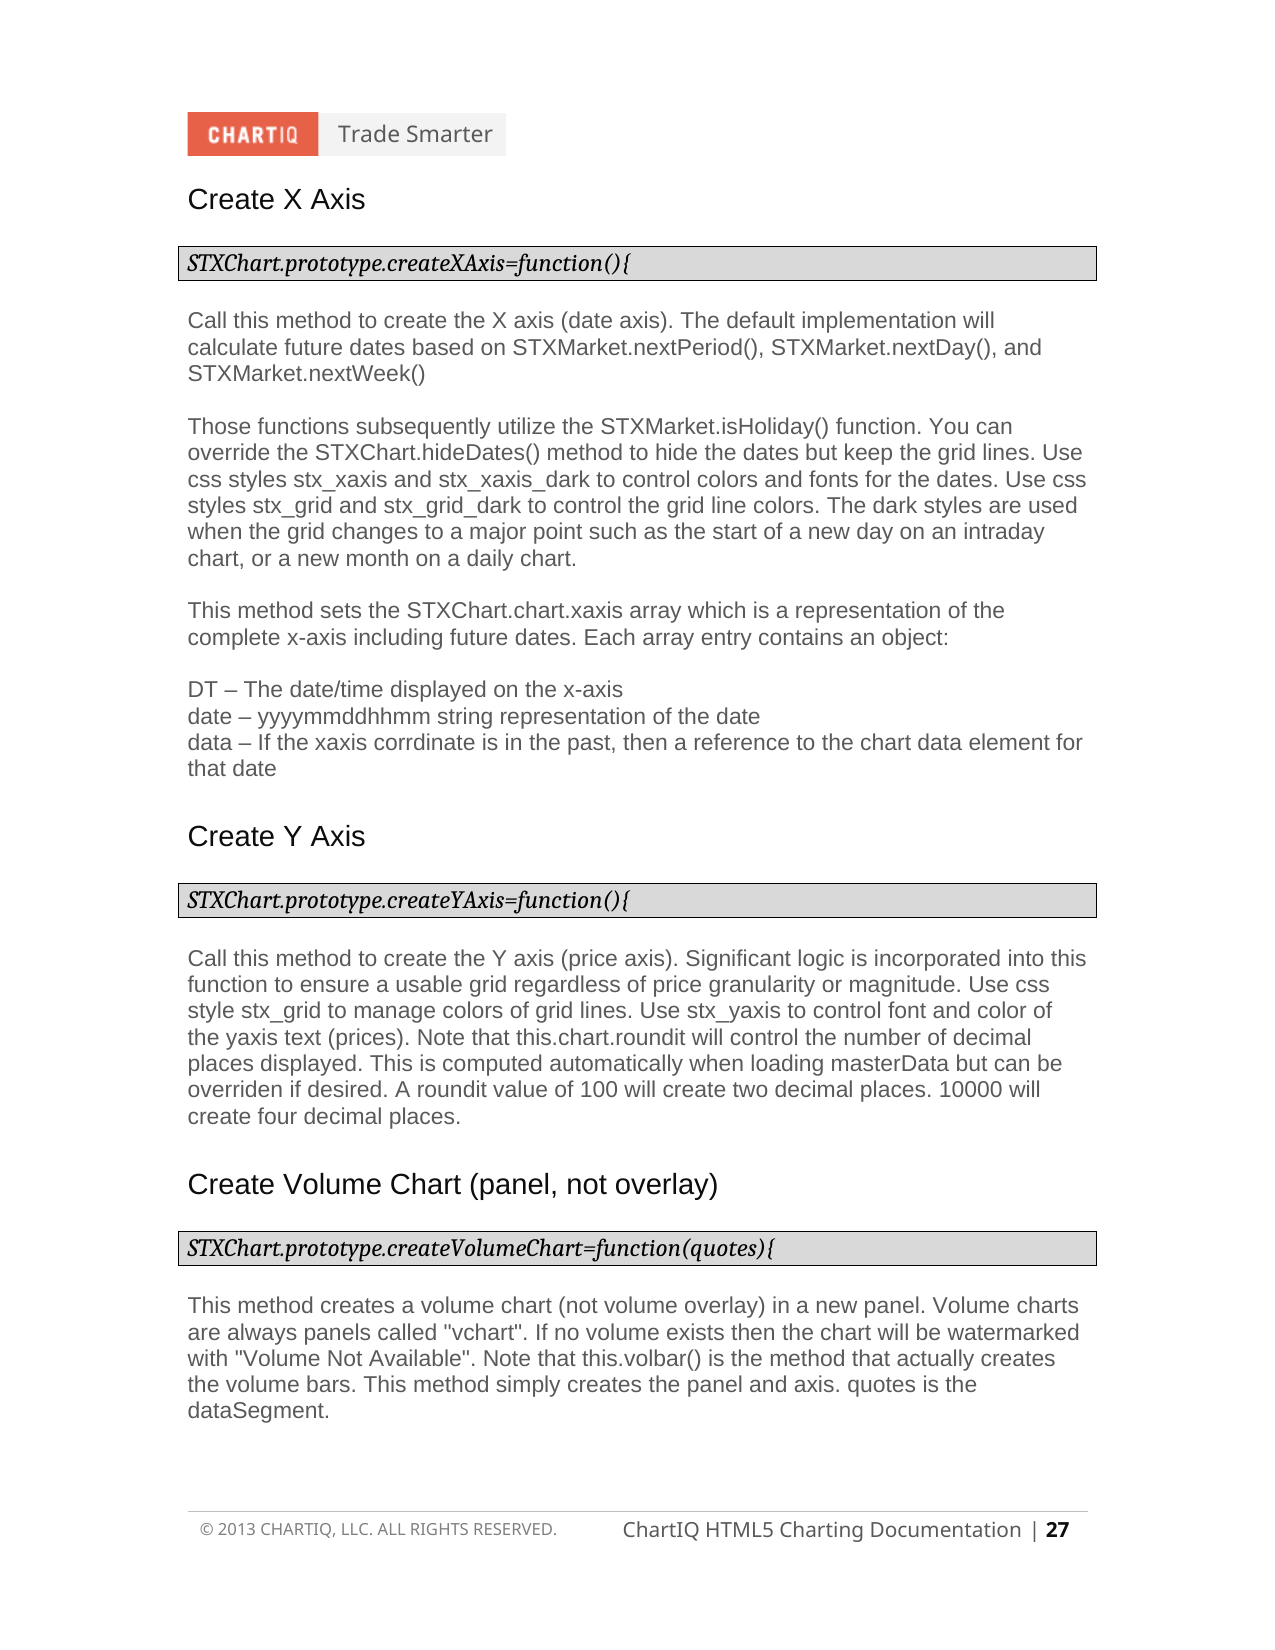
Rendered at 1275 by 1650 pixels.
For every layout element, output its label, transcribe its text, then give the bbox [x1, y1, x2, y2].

text This method creates a volume chart (not volume overlay) in a new panel. Volume charts are always panels called "vchart". If no volume exists then the chart will be watermarked with "Volume Not Available". Note that this.volbar() is the method that actually creates the volume bars. This method simply creates the panel and axis. quotes is the dataSegment. [187, 1292, 1087, 1424]
subtitle Create Volume Chart (panel, not overlay) [187, 1167, 1087, 1200]
text STXChart.prototype.createYAxis=function(){ [179, 884, 1096, 917]
text Call this method to create the X axis (date axis). The default implementation will calculate future dates based on STXMarket.nextPeriod(), STXMarket.nextDay(), and STXMarket.nextWeek() [187, 307, 1087, 386]
text This method sets the STXChart.chart.xaxis array which is a representation of the complete x-axis including future dates. Each array entry contains an object: [187, 597, 1087, 650]
picture [187, 112, 319, 156]
text Call this method to create the Y axis (price axis). Significant logic is incorporated into this function to ensure a usable grid regardless of price granularity or magnitude. Use css style stx_grid to manage colors of grid lines. Use stx_yaxis to control font and color of the yaxis text (prices). Note that this.chart.roundit will control the number of decimal places displayed. This is computed automatically when loading masterData but can be overriden if desired. A roundit value of 100 will create two decimal places. 10000 will create four decimal places. [187, 945, 1087, 1129]
text STXChart.prototype.createVolumeChart=function(quotes){ [179, 1232, 1096, 1265]
text STXChart.prototype.createXAxis=function(){ [179, 247, 1096, 280]
text DT – The date/time displayed on the x-axis [187, 676, 1087, 703]
text Those functions subsequently utilize the STXMarket.isHoliday() function. You can override the STXChart.hideDates() method to hide the dates but keep the grid lines. Use css styles stx_xaxis and stx_xaxis_dark to control colors and fonts for the dates. Use css styles stx_grid and stx_grid_dark to control the grid line colors. The dark styles are used when the grid changes to a major point such as the start of a new day on an intraday chart, or a new month on a daily chart. [187, 413, 1087, 571]
subtitle Create Y Axis [187, 819, 1087, 853]
text date – yyyymmddhhmm string representation of the date [187, 703, 1087, 729]
subtitle Create X Axis [187, 182, 1087, 216]
text data – If the xaxis corrdinate is in the past, then a reference to the chart data element for that date [187, 729, 1087, 782]
